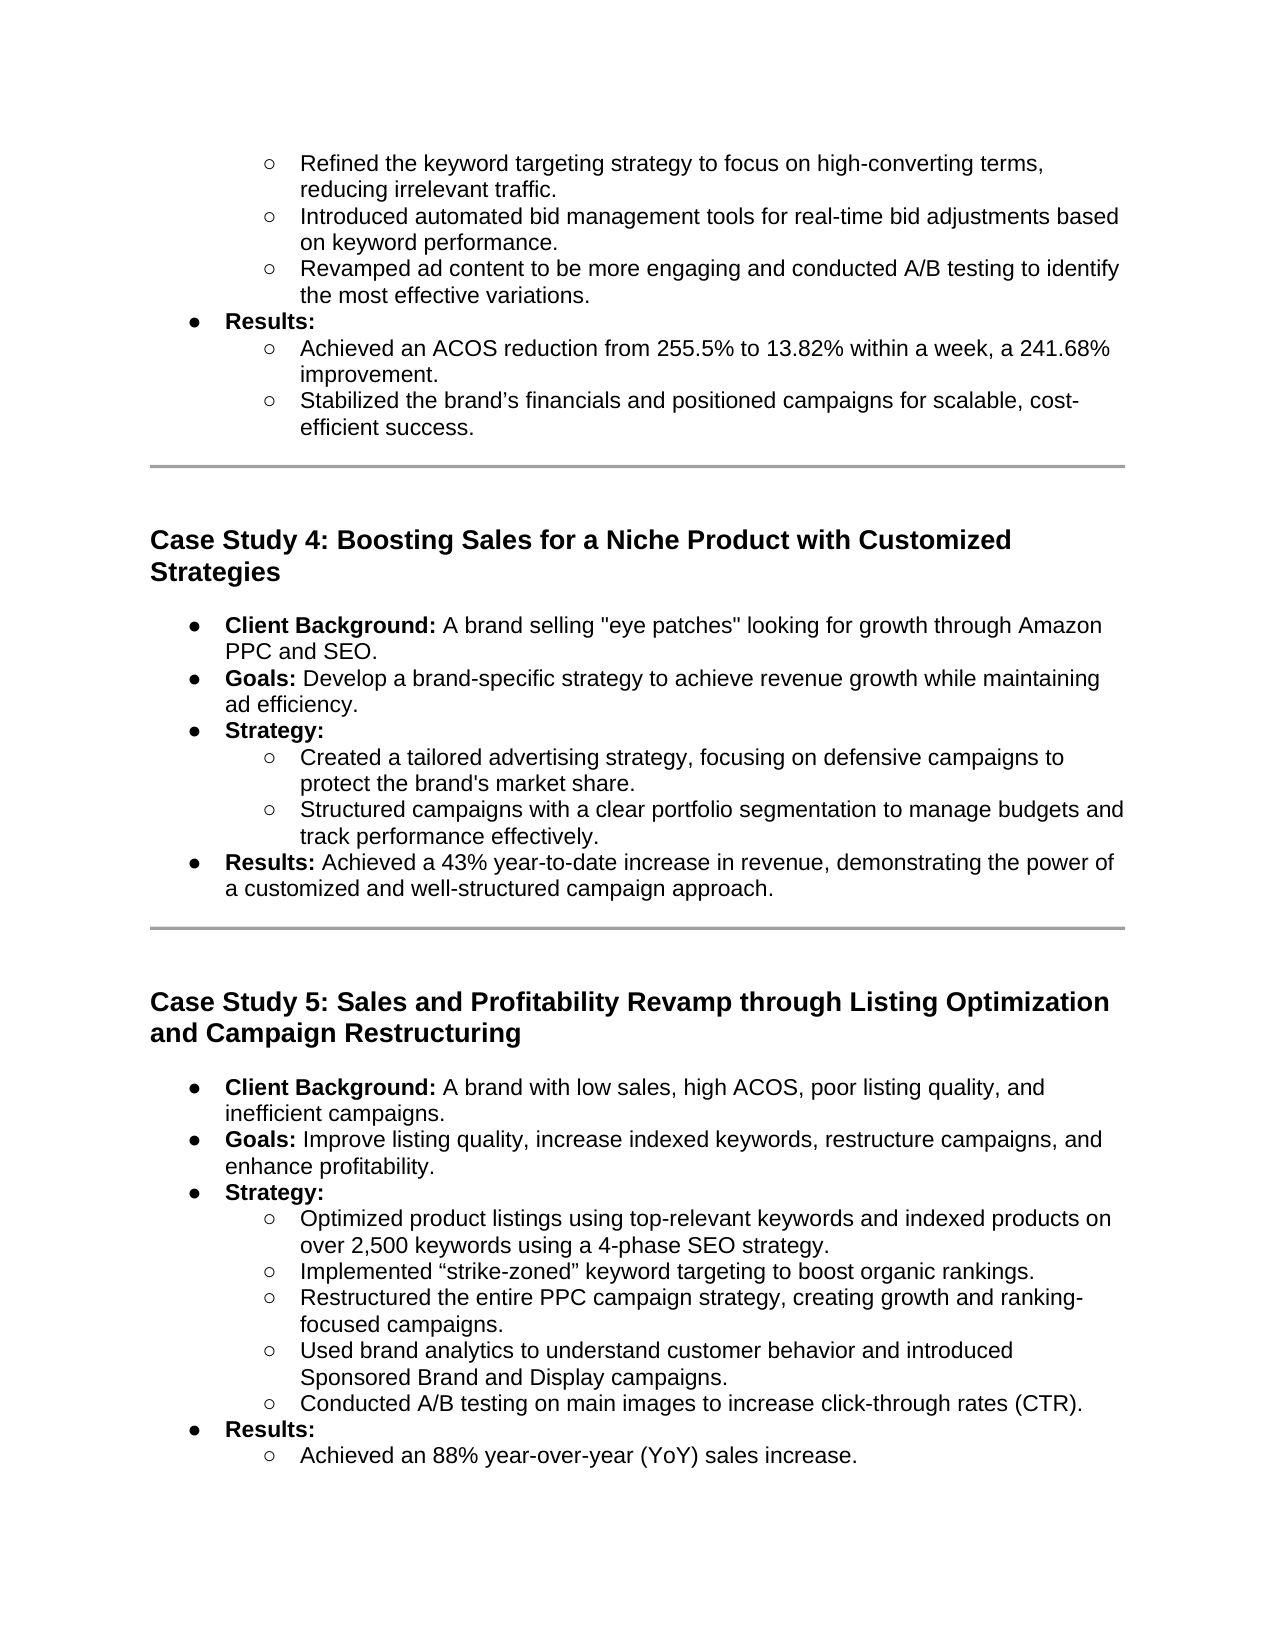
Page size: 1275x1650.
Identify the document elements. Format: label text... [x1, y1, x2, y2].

list Optimized product listings using top-relevant keywords and indexed products on over 2,500 keywords using a 4-phase SEO strategy. [262, 1205, 1125, 1258]
list Created a tailored advertising strategy, focusing on defensive campaigns to protect the brand's market share. [262, 743, 1125, 796]
list Results: [187, 1416, 1125, 1442]
subtitle Case Study 5: Sales and Profitability Revamp through Listing Optimization and Campaign Restructuring [150, 986, 1125, 1048]
list Goals: Develop a brand-specific strategy to achieve revenue growth while maintaining ad efficiency. [187, 664, 1125, 717]
subtitle Case Study 4: Boosting Sales for a Niche Product with Customized Strategies [150, 524, 1125, 587]
list Used brand analytics to understand customer behavior and introduced Sponsored Brand and Display campaigns. [262, 1337, 1125, 1390]
list Introduced automated bid management tools for real-time bid adjustments based on keyword performance. [262, 203, 1125, 255]
list Achieved an ACOS reduction from 255.5% to 13.82% within a week, a 241.68% improvement. [262, 334, 1125, 387]
list Results: [187, 308, 1125, 334]
list Implemented “strike-zoned” keyword targeting to boost organic rankings. [262, 1258, 1125, 1284]
list Goals: Improve listing quality, increase indexed keywords, restructure campaigns, and enhance profitability. [187, 1126, 1125, 1179]
list Strategy: [187, 1179, 1125, 1205]
list Client Background: A brand selling "eye patches" looking for growth through Amazon PPC and SEO. [187, 612, 1125, 664]
list Achieved an 88% year-over-year (YoY) sales increase. [262, 1442, 1125, 1469]
list Client Background: A brand with low sales, high ACOS, poor listing quality, and inefficient campaigns. [187, 1073, 1125, 1126]
list Strategy: [187, 717, 1125, 743]
list Results: Achieved a 43% year-to-date increase in revenue, demonstrating the power of a customized and well-structured campaign approach. [187, 849, 1125, 902]
list Revamped ad content to be more engaging and conducted A/B testing to identify the most effective variations. [262, 255, 1125, 308]
list Stabilized the brand’s financials and positioned campaigns for scalable, cost-efficient success. [262, 387, 1125, 440]
list Conducted A/B testing on main images to increase click-through rates (CTR). [262, 1390, 1125, 1416]
list Refined the keyword targeting strategy to focus on high-converting terms, reducing irrelevant traffic. [262, 150, 1125, 203]
list Structured campaigns with a clear portfolio segmentation to manage budgets and track performance effectively. [262, 796, 1125, 849]
list Restructured the entire PPC campaign strategy, creating growth and ranking-focused campaigns. [262, 1284, 1125, 1337]
